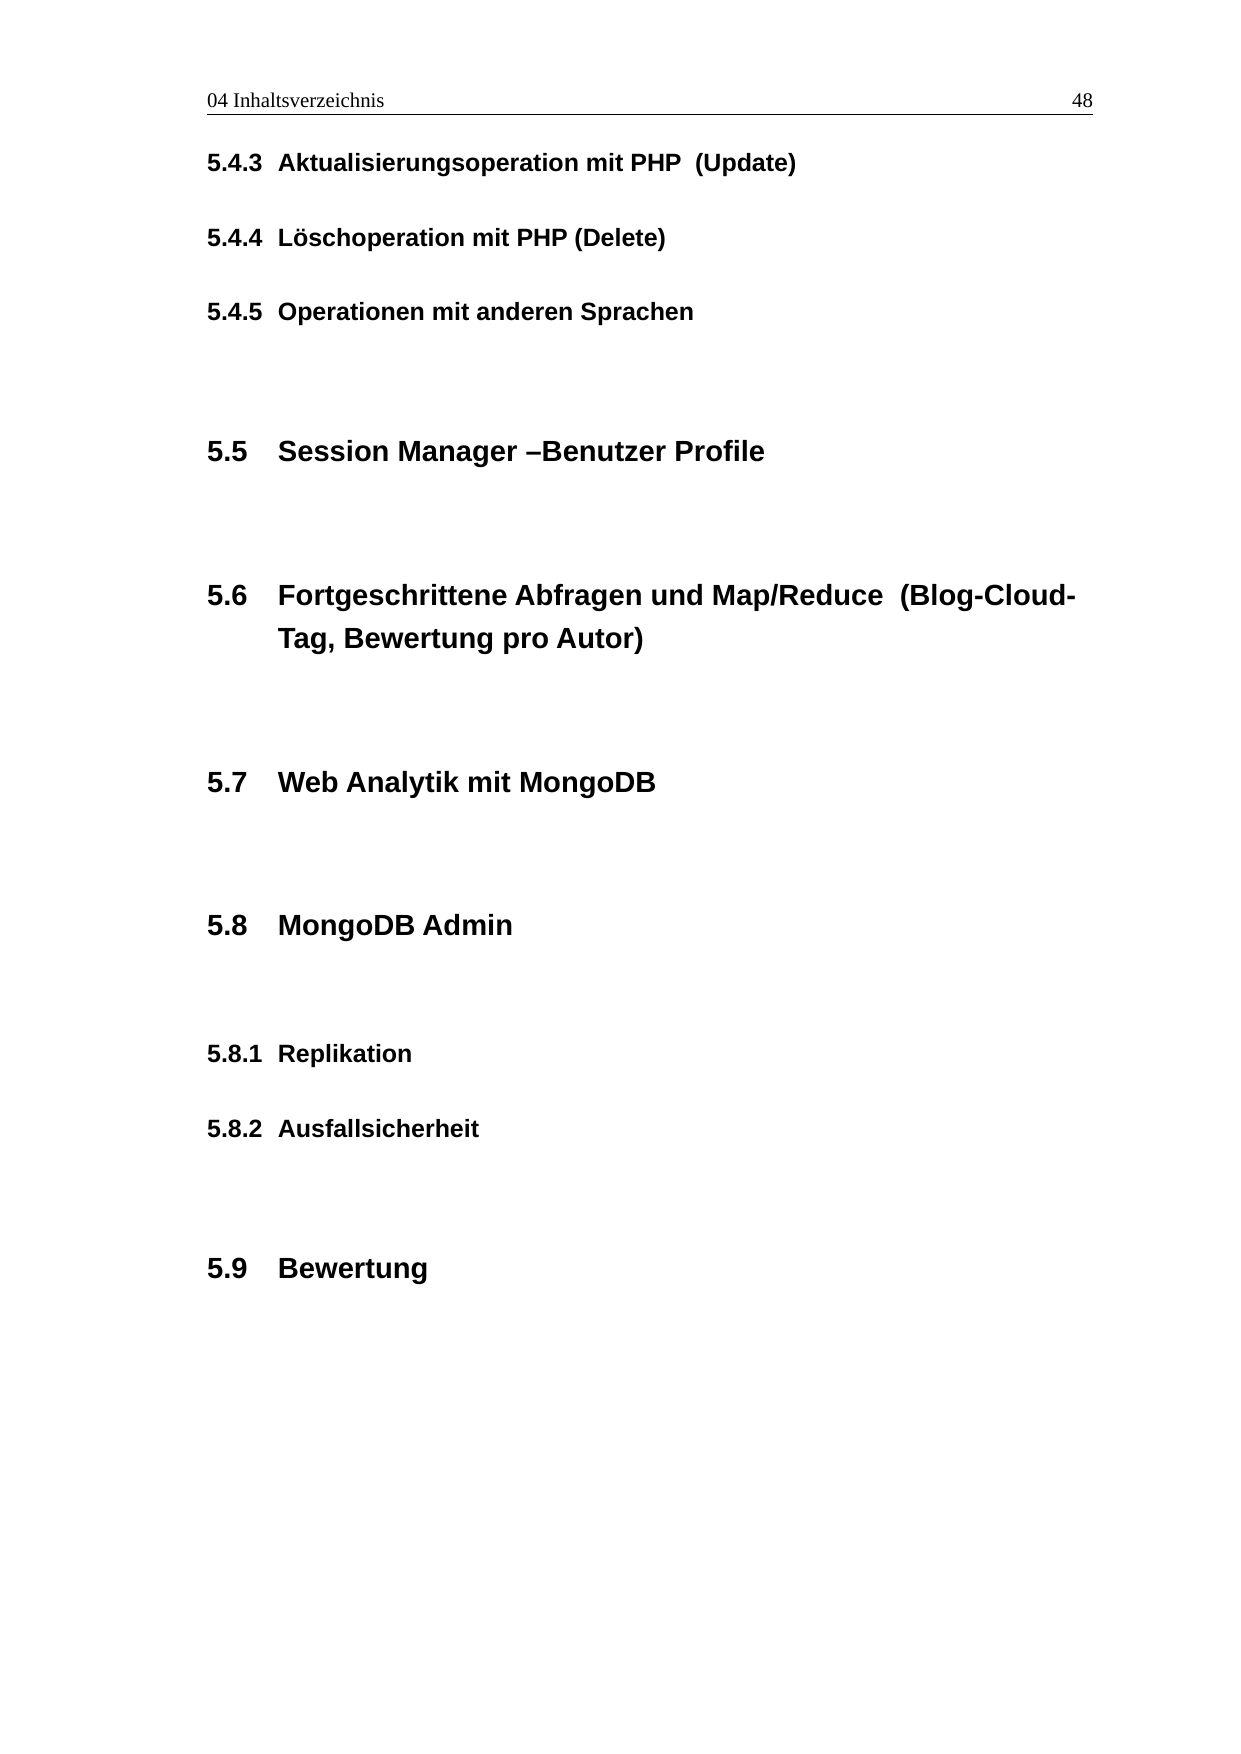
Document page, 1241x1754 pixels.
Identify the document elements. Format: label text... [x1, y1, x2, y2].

subtitle Aktualisierungsoperation mit PHP (Update) [207, 148, 1093, 176]
subtitle Bewertung [207, 1251, 1093, 1284]
subtitle MongoDB Admin [207, 908, 1093, 941]
subtitle Fortgeschrittene Abfragen und Map/Reduce (Blog-Cloud-Tag, Bewertung pro Autor) [207, 578, 1093, 655]
subtitle Löschoperation mit PHP (Delete) [207, 222, 1093, 251]
subtitle Web Analytik mit MongoDB [207, 764, 1093, 798]
subtitle Ausfallsicherheit [207, 1113, 1093, 1142]
subtitle Replikation [207, 1039, 1093, 1067]
subtitle Session Manager –Benutzer Profile [207, 434, 1093, 468]
subtitle Operationen mit anderen Sprachen [207, 297, 1093, 326]
